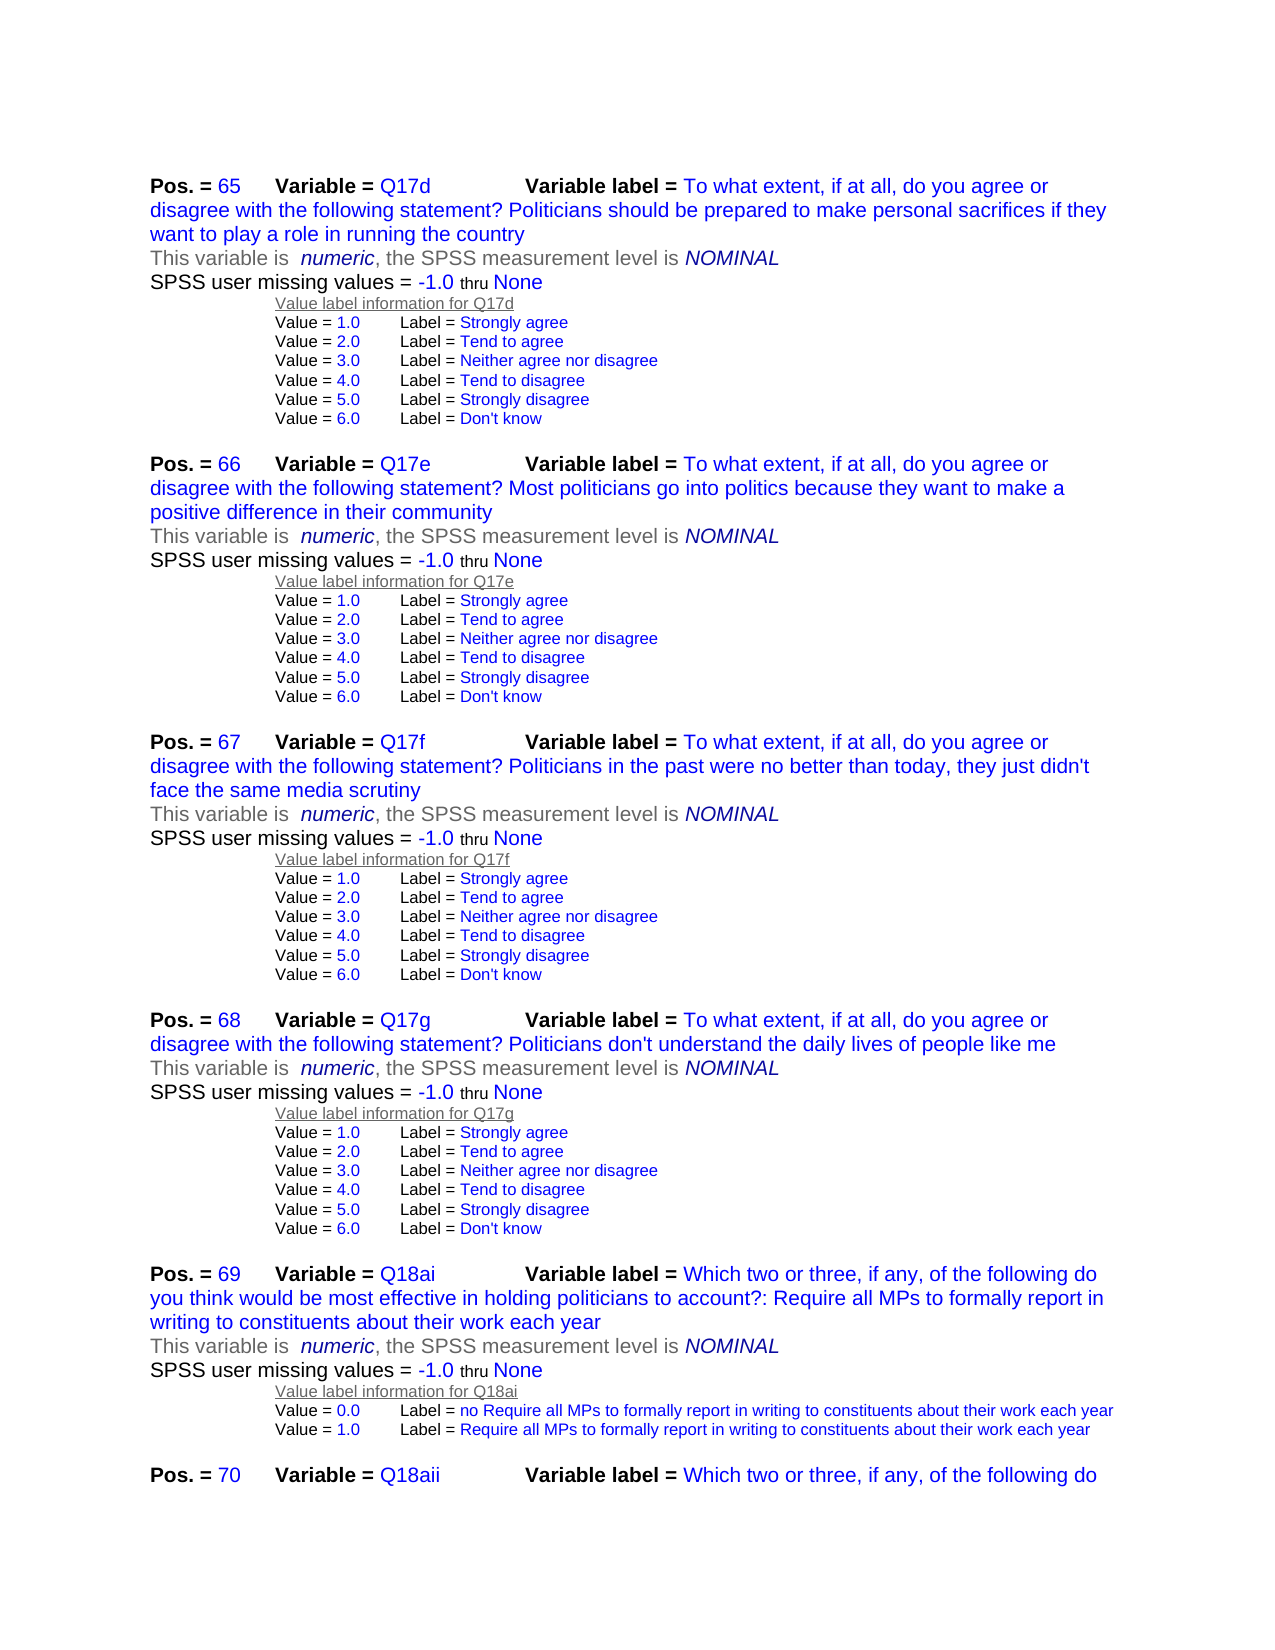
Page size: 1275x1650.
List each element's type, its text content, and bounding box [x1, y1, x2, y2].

text Value = 5.0 Label = Strongly disagree [150, 1199, 1125, 1218]
text SPSS user missing values = -1.0 thru None [150, 1357, 1125, 1381]
text Pos. = 67 Variable = Q17f Variable label = To what extent, if at all, do you agree or disagree with the following statement? Politicians in the past were no better than today, they just didn't face the same media scrutiny [150, 730, 1125, 802]
text SPSS user missing values = -1.0 thru None [150, 548, 1125, 572]
text Value = 5.0 Label = Strongly disagree [150, 945, 1125, 964]
text Value = 4.0 Label = Tend to disagree [150, 370, 1125, 389]
text Value label information for Q17g [150, 1103, 1125, 1123]
text Value = 6.0 Label = Don't know [150, 964, 1125, 984]
text This variable is numeric, the SPSS measurement level is NOMINAL [150, 1333, 1125, 1357]
text Value = 4.0 Label = Tend to disagree [150, 648, 1125, 667]
text Value = 4.0 Label = Tend to disagree [150, 1180, 1125, 1199]
text Value label information for Q18ai [150, 1381, 1125, 1401]
text Pos. = 66 Variable = Q17e Variable label = To what extent, if at all, do you agree or disagree with the following statement? Most politicians go into politics because they want to make a positive difference in their community [150, 452, 1125, 524]
text Value = 1.0 Label = Strongly agree [150, 869, 1125, 888]
text Value = 5.0 Label = Strongly disagree [150, 667, 1125, 687]
text Value = 2.0 Label = Tend to agree [150, 610, 1125, 629]
text Value = 4.0 Label = Tend to disagree [150, 926, 1125, 945]
text Value = 3.0 Label = Neither agree nor disagree [150, 907, 1125, 926]
text Value = 2.0 Label = Tend to agree [150, 888, 1125, 907]
text Value = 2.0 Label = Tend to agree [150, 1142, 1125, 1161]
text Pos. = 68 Variable = Q17g Variable label = To what extent, if at all, do you agree or disagree with the following statement? Politicians don't understand the daily lives of people like me [150, 1008, 1125, 1056]
text SPSS user missing values = -1.0 thru None [150, 270, 1125, 294]
text Value = 0.0 Label = no Require all MPs to formally report in writing to constituents about their work each year [150, 1401, 1125, 1420]
text Value = 6.0 Label = Don't know [150, 687, 1125, 706]
text This variable is numeric, the SPSS measurement level is NOMINAL [150, 802, 1125, 826]
text Value = 1.0 Label = Strongly agree [150, 1123, 1125, 1142]
text Pos. = 69 Variable = Q18ai Variable label = Which two or three, if any, of the following do you think would be most effective in holding politicians to account?: Require all MPs to formally report in writing to constituents about their work each year [150, 1262, 1125, 1333]
text Value = 2.0 Label = Tend to agree [150, 332, 1125, 351]
text This variable is numeric, the SPSS measurement level is NOMINAL [150, 246, 1125, 270]
text SPSS user missing values = -1.0 thru None [150, 1079, 1125, 1103]
text Value = 6.0 Label = Don't know [150, 409, 1125, 428]
text Value = 1.0 Label = Strongly agree [150, 313, 1125, 332]
text Value label information for Q17e [150, 572, 1125, 591]
text SPSS user missing values = -1.0 thru None [150, 826, 1125, 849]
text Value = 5.0 Label = Strongly disagree [150, 389, 1125, 409]
text Value = 3.0 Label = Neither agree nor disagree [150, 629, 1125, 648]
text Value = 3.0 Label = Neither agree nor disagree [150, 351, 1125, 370]
text Pos. = 65 Variable = Q17d Variable label = To what extent, if at all, do you agree or disagree with the following statement? Politicians should be prepared to make personal sacrifices if they want to play a role in running the country [150, 174, 1125, 246]
text Value = 1.0 Label = Strongly agree [150, 591, 1125, 610]
text Value label information for Q17f [150, 849, 1125, 869]
text Value = 3.0 Label = Neither agree nor disagree [150, 1161, 1125, 1180]
text Value = 1.0 Label = Require all MPs to formally report in writing to constituents about their work each year [150, 1420, 1125, 1439]
text Value label information for Q17d [150, 294, 1125, 313]
text This variable is numeric, the SPSS measurement level is NOMINAL [150, 524, 1125, 548]
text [150, 1463, 1125, 1487]
text Value = 6.0 Label = Don't know [150, 1218, 1125, 1238]
text This variable is numeric, the SPSS measurement level is NOMINAL [150, 1056, 1125, 1079]
